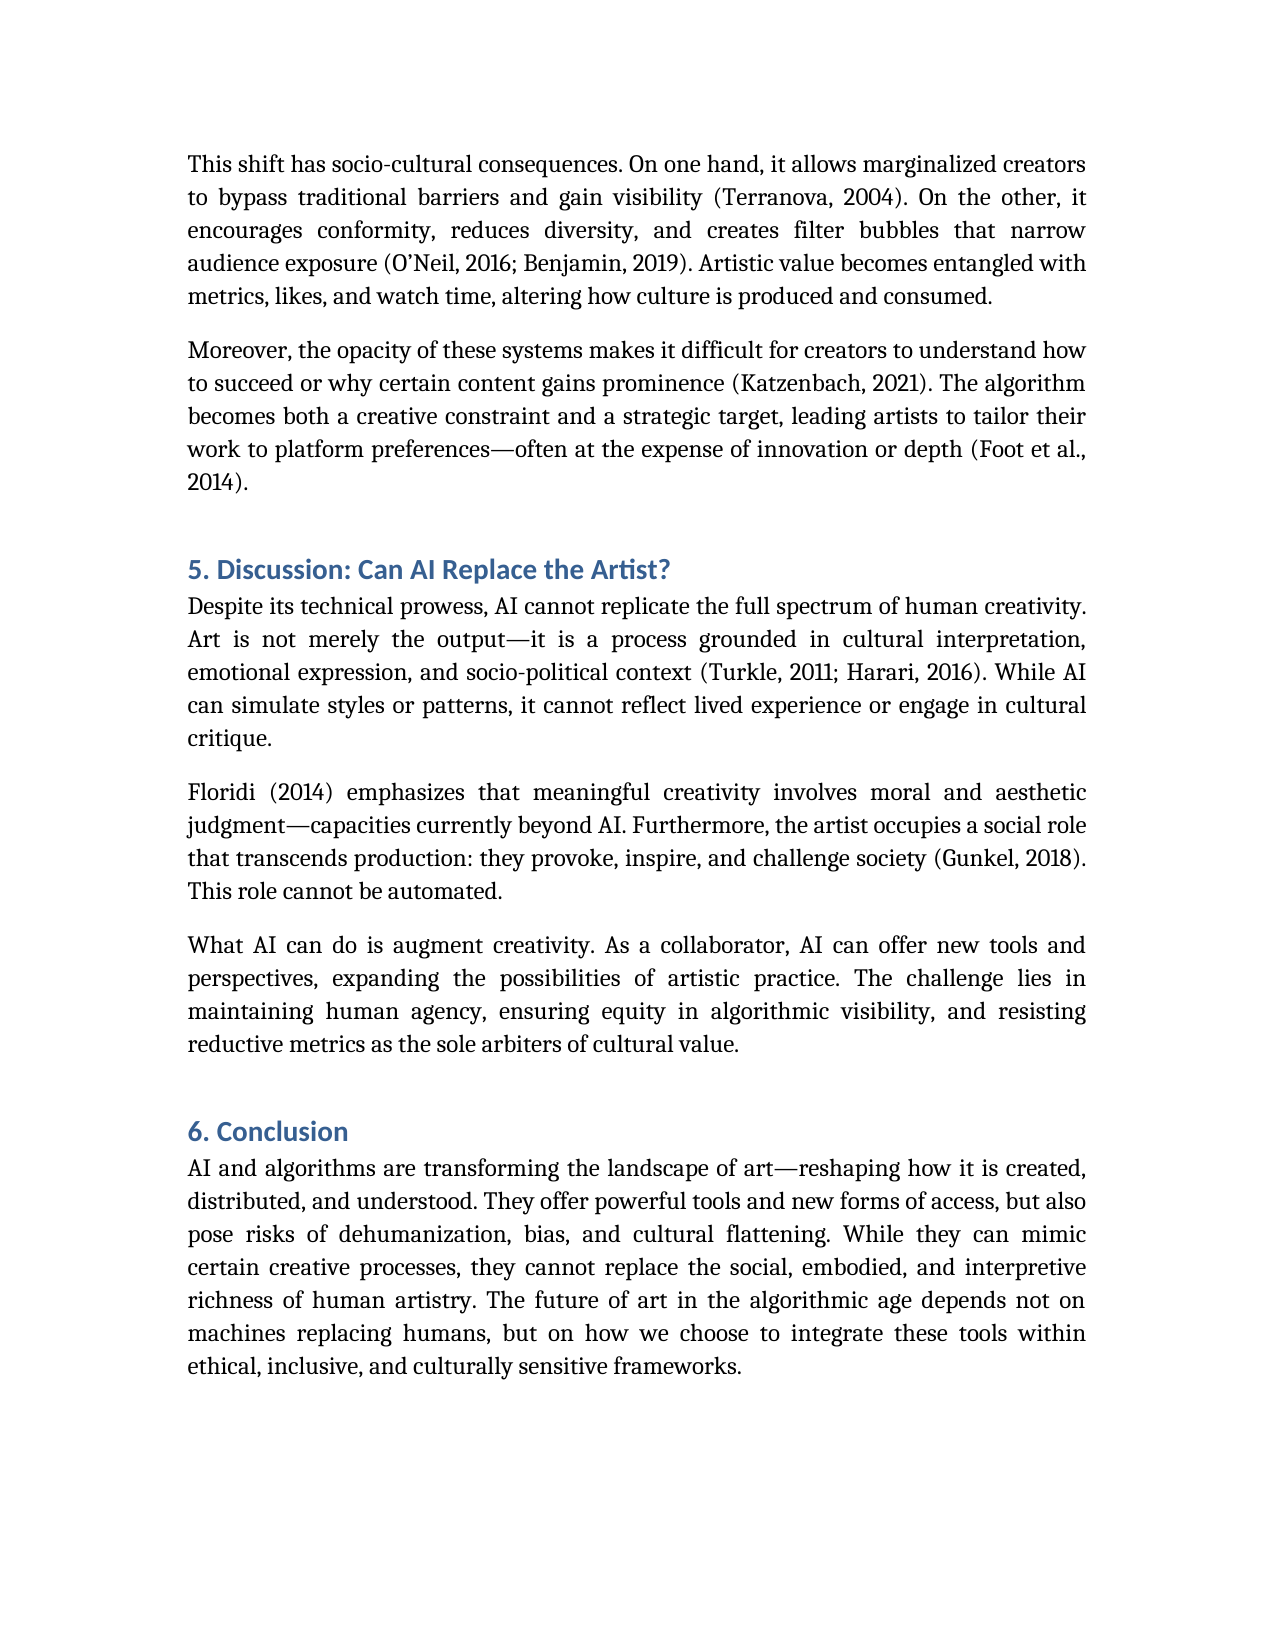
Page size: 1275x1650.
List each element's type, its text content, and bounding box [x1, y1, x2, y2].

text Moreover, the opacity of these systems makes it difficult for creators to understand how to succeed or why certain content gains prominence (Katzenbach, 2021). The algorithm becomes both a creative constraint and a strategic target, leading artists to tailor their work to platform preferences—often at the expense of innovation or depth (Foot et al., 2014). [187, 336, 1087, 497]
text AI and algorithms are transforming the landscape of art—reshaping how it is created, distributed, and understood. They offer powerful tools and new forms of access, but also pose risks of dehumanization, bias, and cultural flattening. While they can mimic certain creative processes, they cannot replace the social, embodied, and interpretive richness of human artistry. The future of art in the algorithmic age depends not on machines replacing humans, but on how we choose to integrate these tools within ethical, inclusive, and culturally sensitive frameworks. [187, 1154, 1087, 1381]
text Floridi (2014) emphasizes that meaningful creativity involves moral and aesthetic judgment—capacities currently beyond AI. Furthermore, the artist occupies a social role that transcends production: they provoke, inspire, and challenge society (Gunkel, 2018). This role cannot be automated. [187, 778, 1087, 906]
subtitle 6. Conclusion [187, 1113, 1087, 1148]
subtitle 5. Discussion: Can AI Replace the Artist? [187, 551, 1087, 587]
text Despite its technical prowess, AI cannot replicate the full spectrum of human creativity. Art is not merely the output—it is a process grounded in cultural interpretation, emotional expression, and socio-political context (Turkle, 2011; Harari, 2016). While AI can simulate styles or patterns, it cannot reflect lived experience or engage in cultural critique. [187, 592, 1087, 753]
text What AI can do is augment creativity. As a collaborator, AI can offer new tools and perspectives, expanding the possibilities of artistic practice. The challenge lies in maintaining human agency, ensuring equity in algorithmic visibility, and resisting reductive metrics as the sole arbiters of cultural value. [187, 931, 1087, 1059]
text This shift has socio-cultural consequences. On one hand, it allows marginalized creators to bypass traditional barriers and gain visibility (Terranova, 2004). On the other, it encourages conformity, reduces diversity, and creates filter bubbles that narrow audience exposure (O’Neil, 2016; Benjamin, 2019). Artistic value becomes entangled with metrics, likes, and watch time, altering how culture is produced and consumed. [187, 150, 1087, 311]
